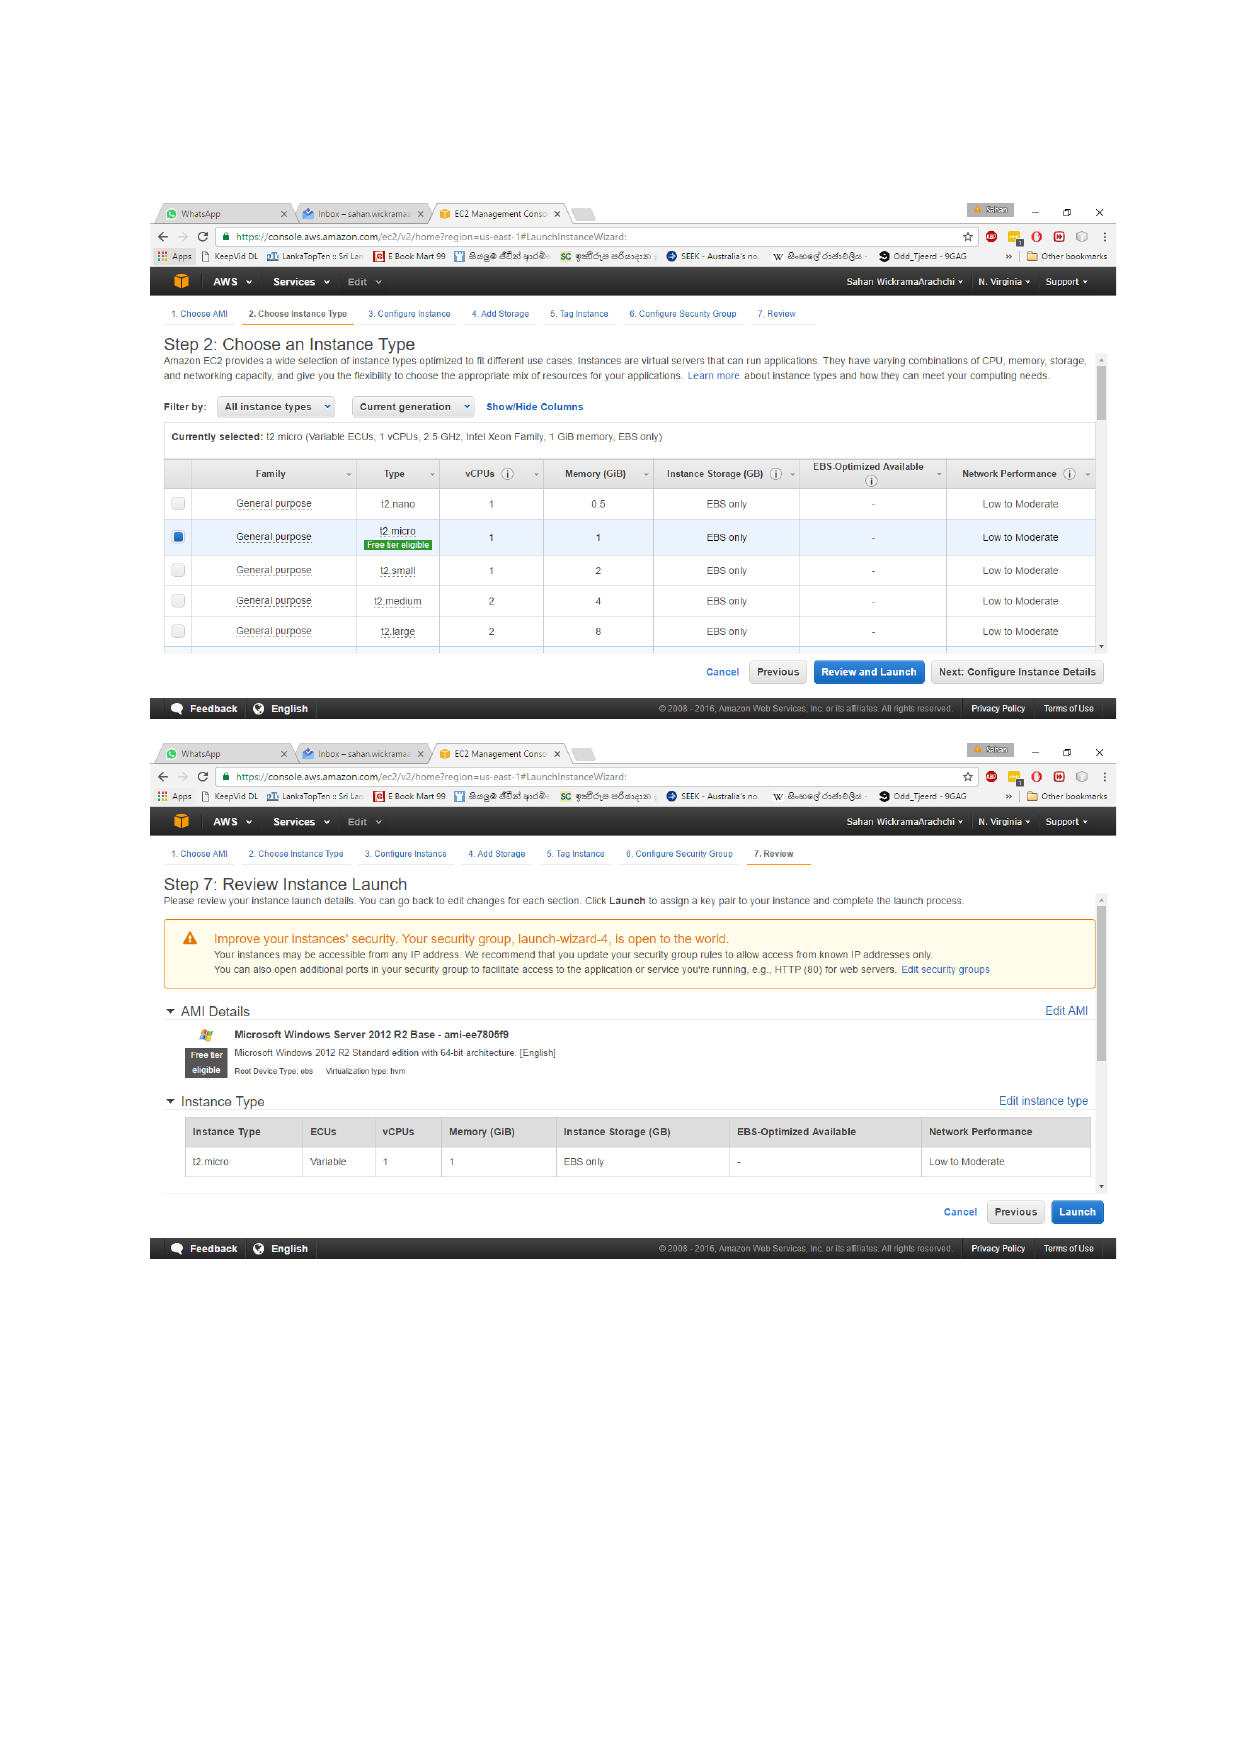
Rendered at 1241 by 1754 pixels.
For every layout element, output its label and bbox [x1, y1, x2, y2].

picture [150, 203, 1117, 719]
picture [150, 743, 1117, 1259]
